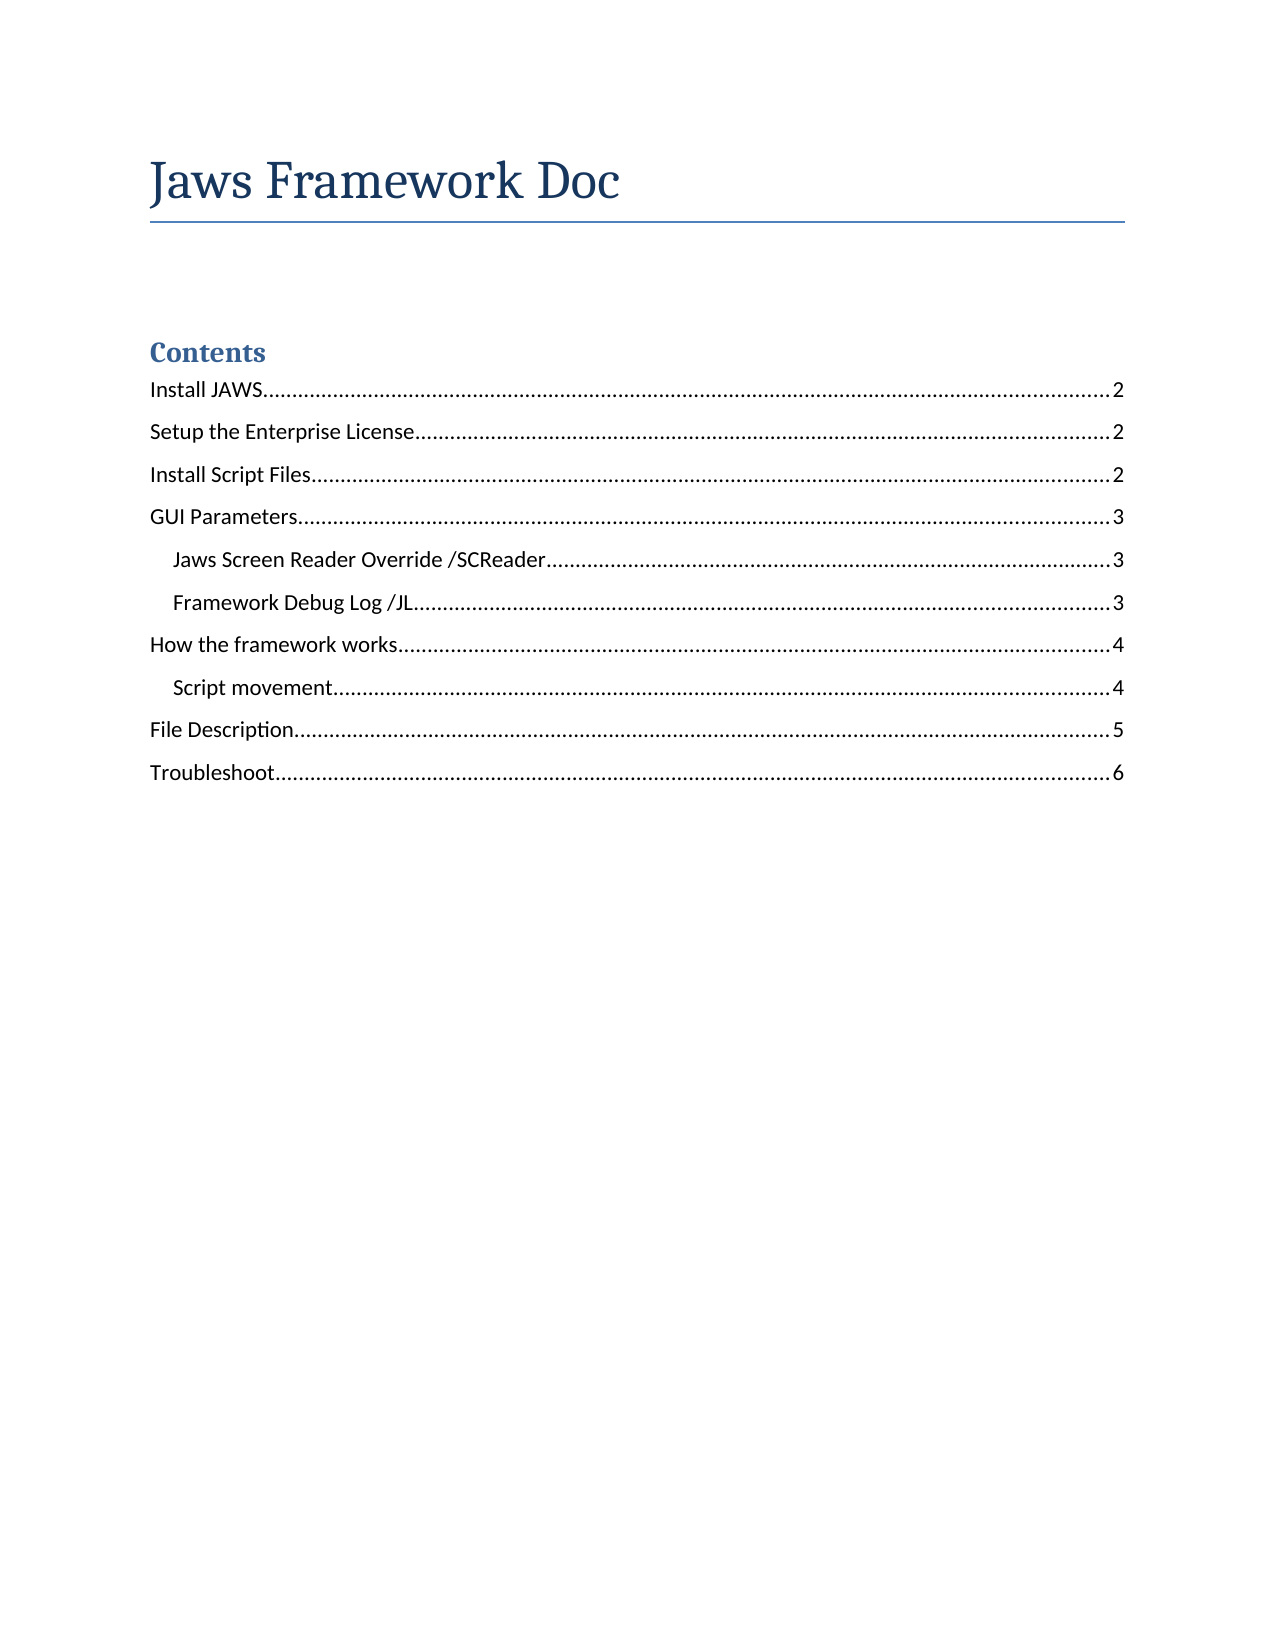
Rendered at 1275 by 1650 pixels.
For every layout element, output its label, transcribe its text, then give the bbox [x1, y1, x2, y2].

title Jaws Framework Doc [150, 150, 1125, 221]
